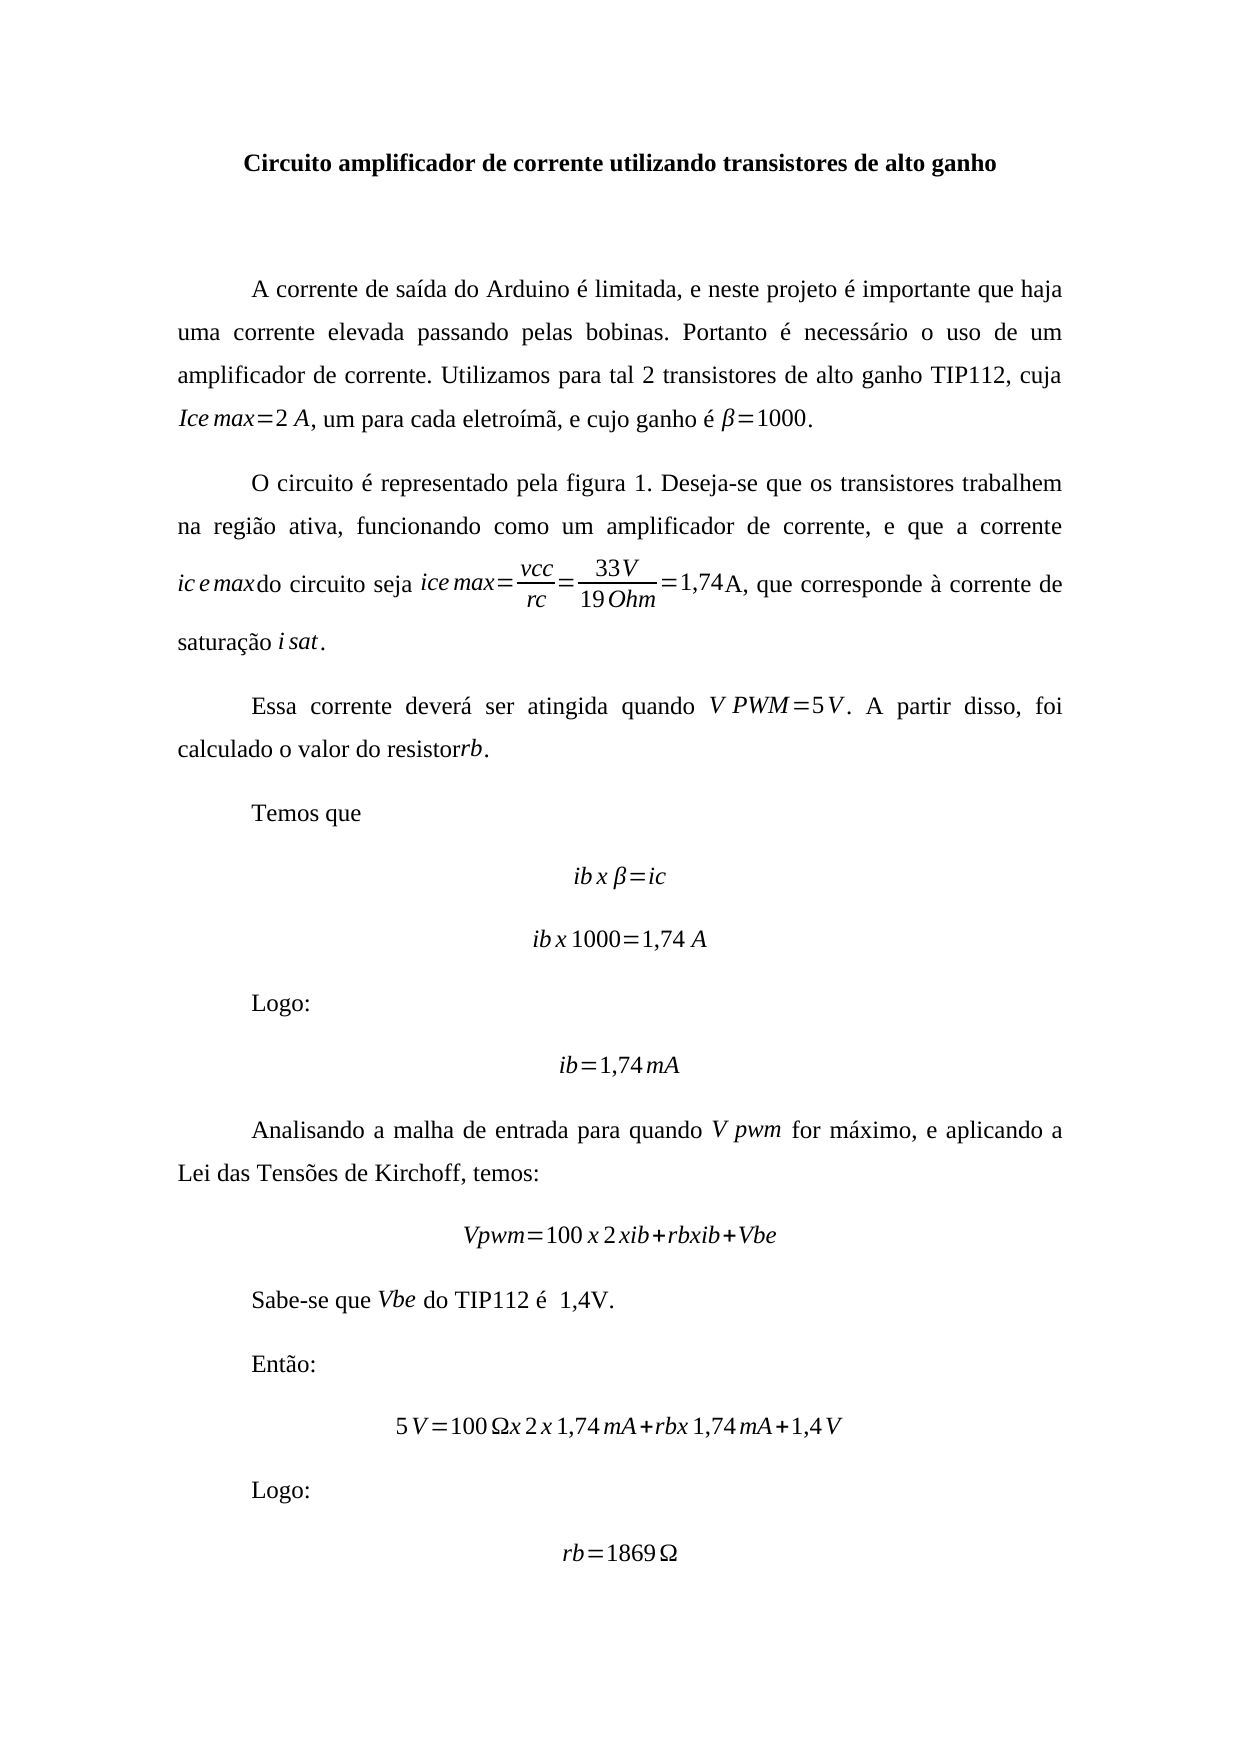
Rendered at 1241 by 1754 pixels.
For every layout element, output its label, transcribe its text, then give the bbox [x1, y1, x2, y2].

text Circuito amplificador de corrente utilizando transistores de alto ganho [177, 148, 1063, 176]
text A corrente de saída do Arduino é limitada, e neste projeto é importante que haja uma corrente elevada passando pelas bobinas. Portanto é necessário o uso de um amplificador de corrente. Utilizamos para tal 2 transistores de alto ganho TIP112, cuja , um para cada eletroímã, e cujo ganho é . [177, 274, 1063, 433]
text Analisando a malha de entrada para quando for máximo, e aplicando a Lei das Tensões de Kirchoff, temos: [177, 1115, 1063, 1187]
text Temos que [177, 798, 1063, 827]
text O circuito é representado pela figura 1. Deseja-se que os transistores trabalhem na região ativa, funcionando como um amplificador de corrente, e que a corrente do circuito seja A, que corresponde à corrente de saturação . [177, 468, 1063, 656]
text Essa corrente deverá ser atingida quando . A partir disso, foi calculado o valor do resistor. [177, 691, 1063, 763]
text Então: [177, 1349, 1063, 1377]
text Logo: [177, 988, 1063, 1017]
text Logo: [177, 1475, 1063, 1504]
text Sabe-se que do TIP112 é 1,4V. [177, 1285, 1063, 1313]
